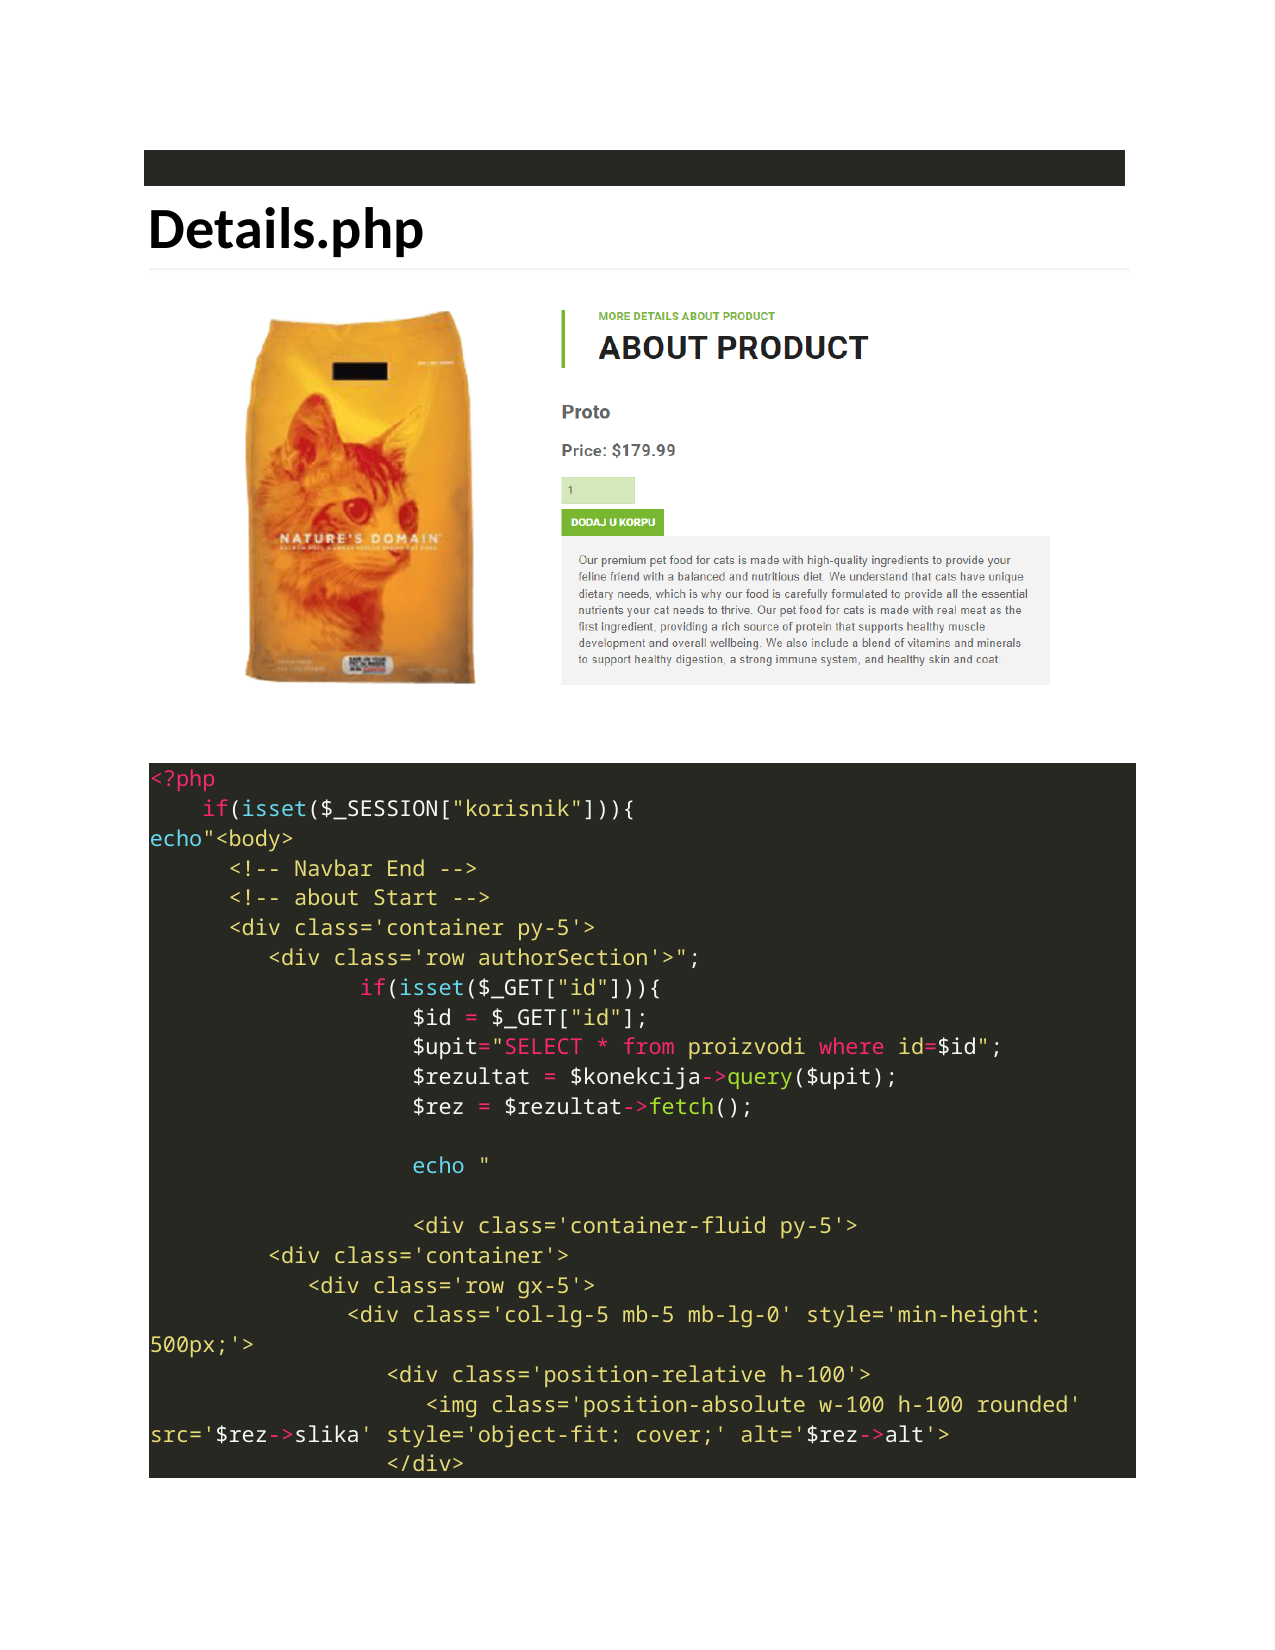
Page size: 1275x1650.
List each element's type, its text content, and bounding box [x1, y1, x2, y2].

text <div class='col-lg-5 mb-5 mb-lg-0' style='min-height: 500px;'> [149, 1299, 1136, 1359]
picture [149, 268, 1130, 731]
text <img class='position-absolute w-100 h-100 rounded' src='$rez->slika' style='object-fit: cover;' alt='$rez->alt'> [149, 1389, 1136, 1448]
text $id = $_GET["id"]; [149, 1001, 1136, 1031]
text <!-- Navbar End --> [149, 852, 1136, 882]
text if(isset($_SESSION["korisnik"])){ [149, 793, 1136, 823]
text <div class='container py-5'> [149, 912, 1136, 942]
text <!-- about Start --> [149, 882, 1136, 912]
text </div> [149, 1448, 1136, 1478]
text if(isset($_GET["id"])){ [149, 972, 1136, 1001]
text <div class='row gx-5'> [149, 1269, 1136, 1299]
text echo " [149, 1150, 1136, 1180]
text <?php [149, 763, 1136, 793]
text <div class='container'> [149, 1240, 1136, 1269]
text <div class='position-relative h-100'> [149, 1359, 1136, 1389]
text echo"<body> [149, 823, 1136, 852]
text $rezultat = $konekcija->query($upit); [149, 1061, 1136, 1091]
text $rez = $rezultat->fetch(); [149, 1091, 1136, 1121]
text <div class='row authorSection'>"; [149, 942, 1136, 972]
text $upit="SELECT * from proizvodi where id=$id"; [149, 1031, 1136, 1061]
subtitle Details.php [148, 150, 1136, 263]
text <div class='container-fluid py-5'> [149, 1210, 1136, 1240]
